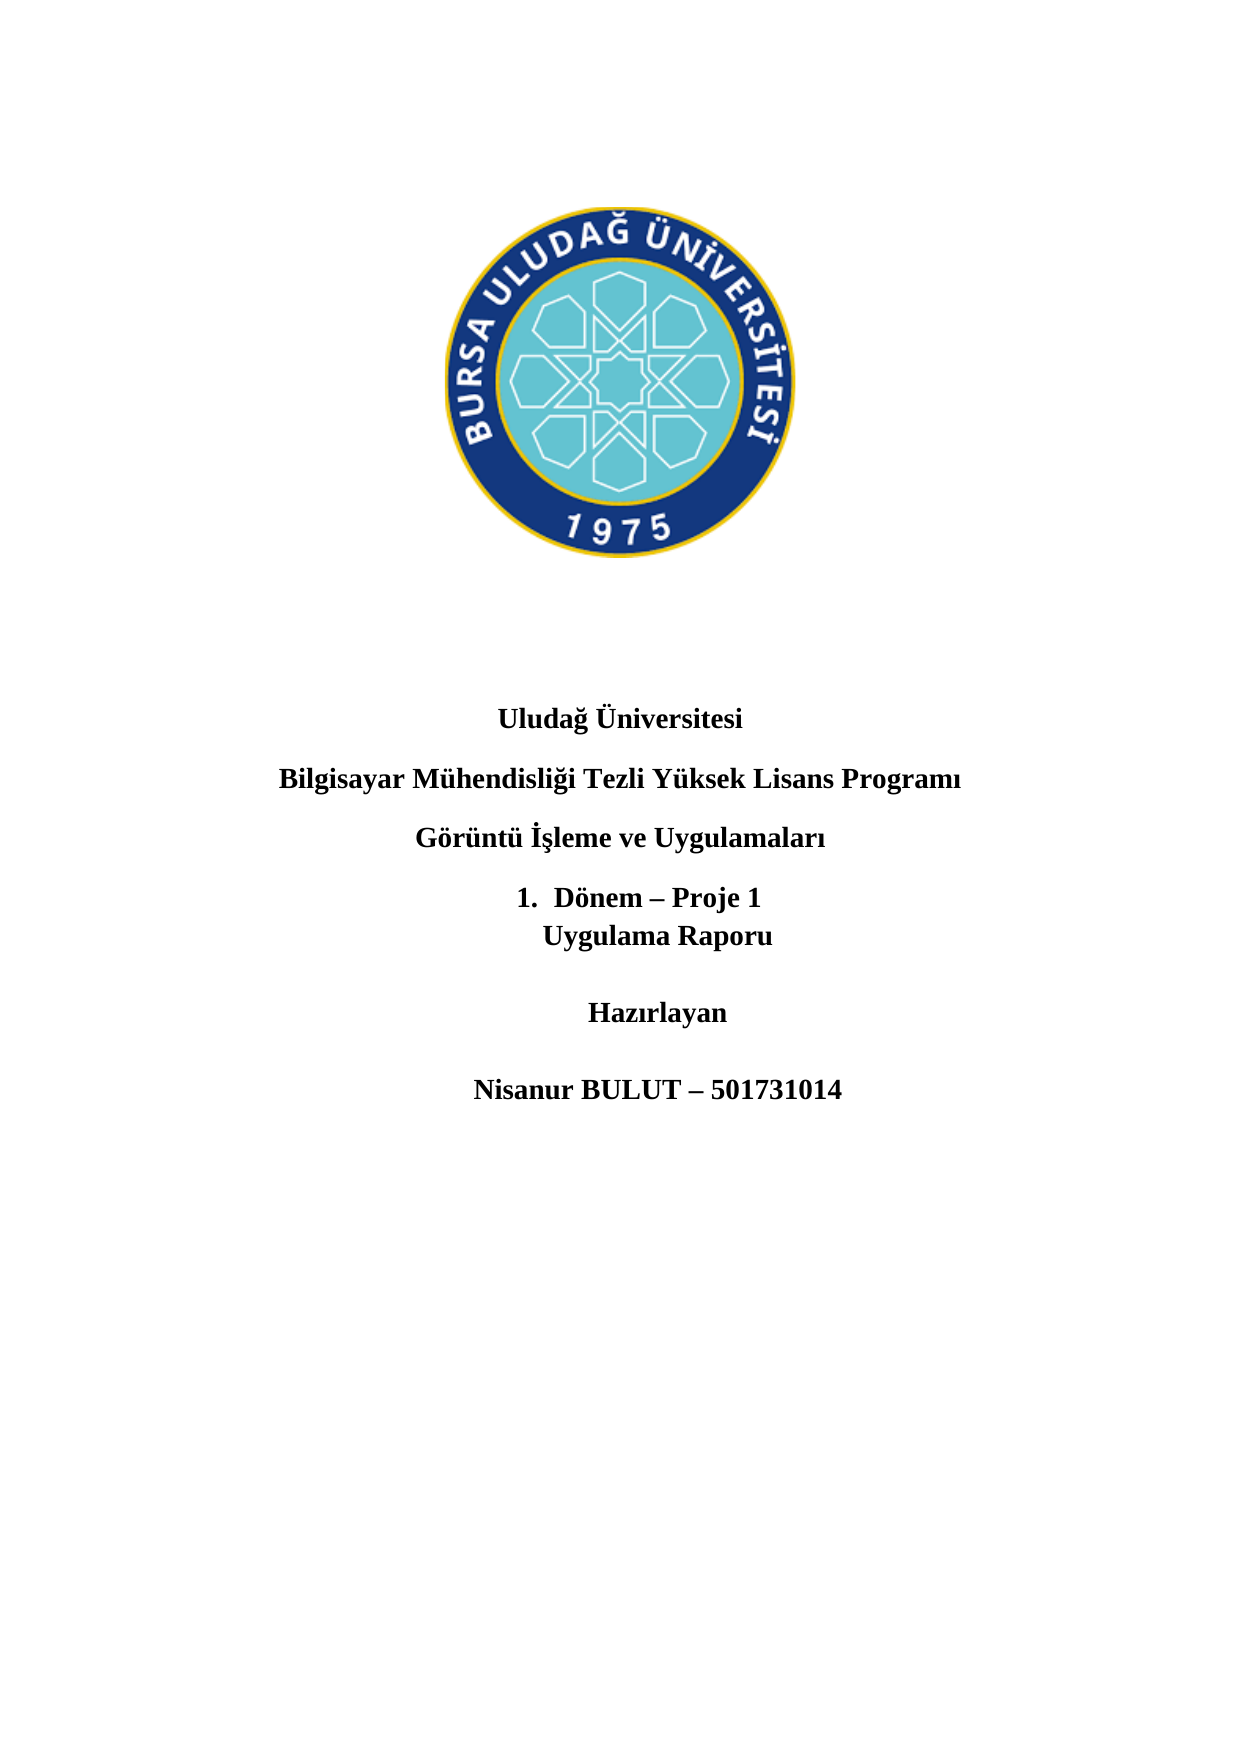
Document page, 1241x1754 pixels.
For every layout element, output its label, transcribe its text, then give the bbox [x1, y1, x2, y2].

list Hazırlayan [223, 995, 1093, 1029]
list Uygulama Raporu [223, 918, 1093, 952]
text Görüntü İşleme ve Uygulamaları [148, 820, 1093, 854]
list Dönem – Proje 1 [185, 880, 1093, 913]
text Bilgisayar Mühendisliği Tezli Yüksek Lisans Programı [148, 761, 1093, 794]
picture [444, 207, 796, 558]
text Uludağ Üniversitesi [148, 702, 1093, 735]
list Nisanur BULUT – 501731014 [223, 1072, 1093, 1106]
